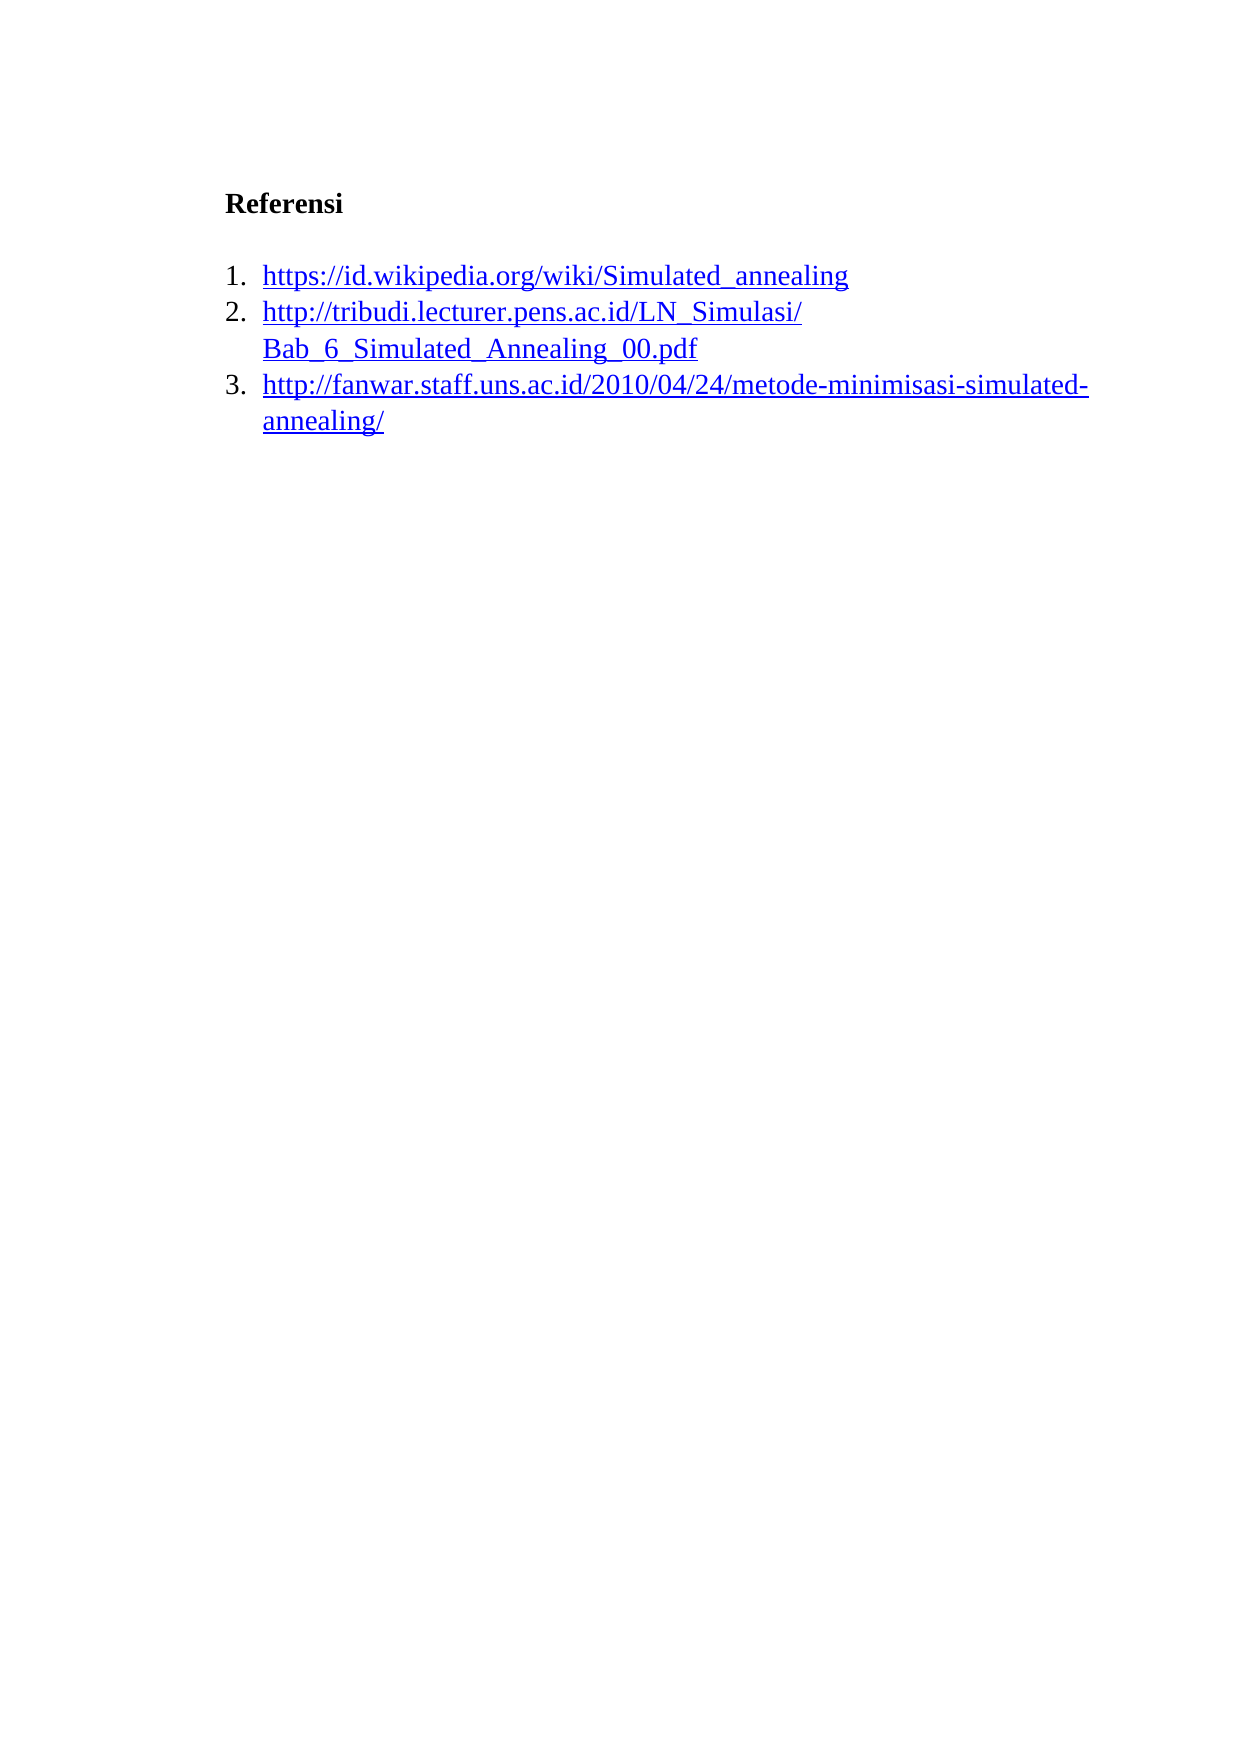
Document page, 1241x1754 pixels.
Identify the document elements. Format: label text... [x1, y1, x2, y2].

list http://fanwar.staff.uns.ac.id/2010/04/24/metode-minimisasi-simulated-annealing/ [225, 367, 1090, 437]
list https://id.wikipedia.org/wiki/Simulated_annealing [225, 258, 1090, 292]
list Referensi [225, 186, 1090, 220]
list http://tribudi.lecturer.pens.ac.id/LN_Simulasi/Bab_6_Simulated_Annealing_00.pdf [225, 294, 1090, 364]
